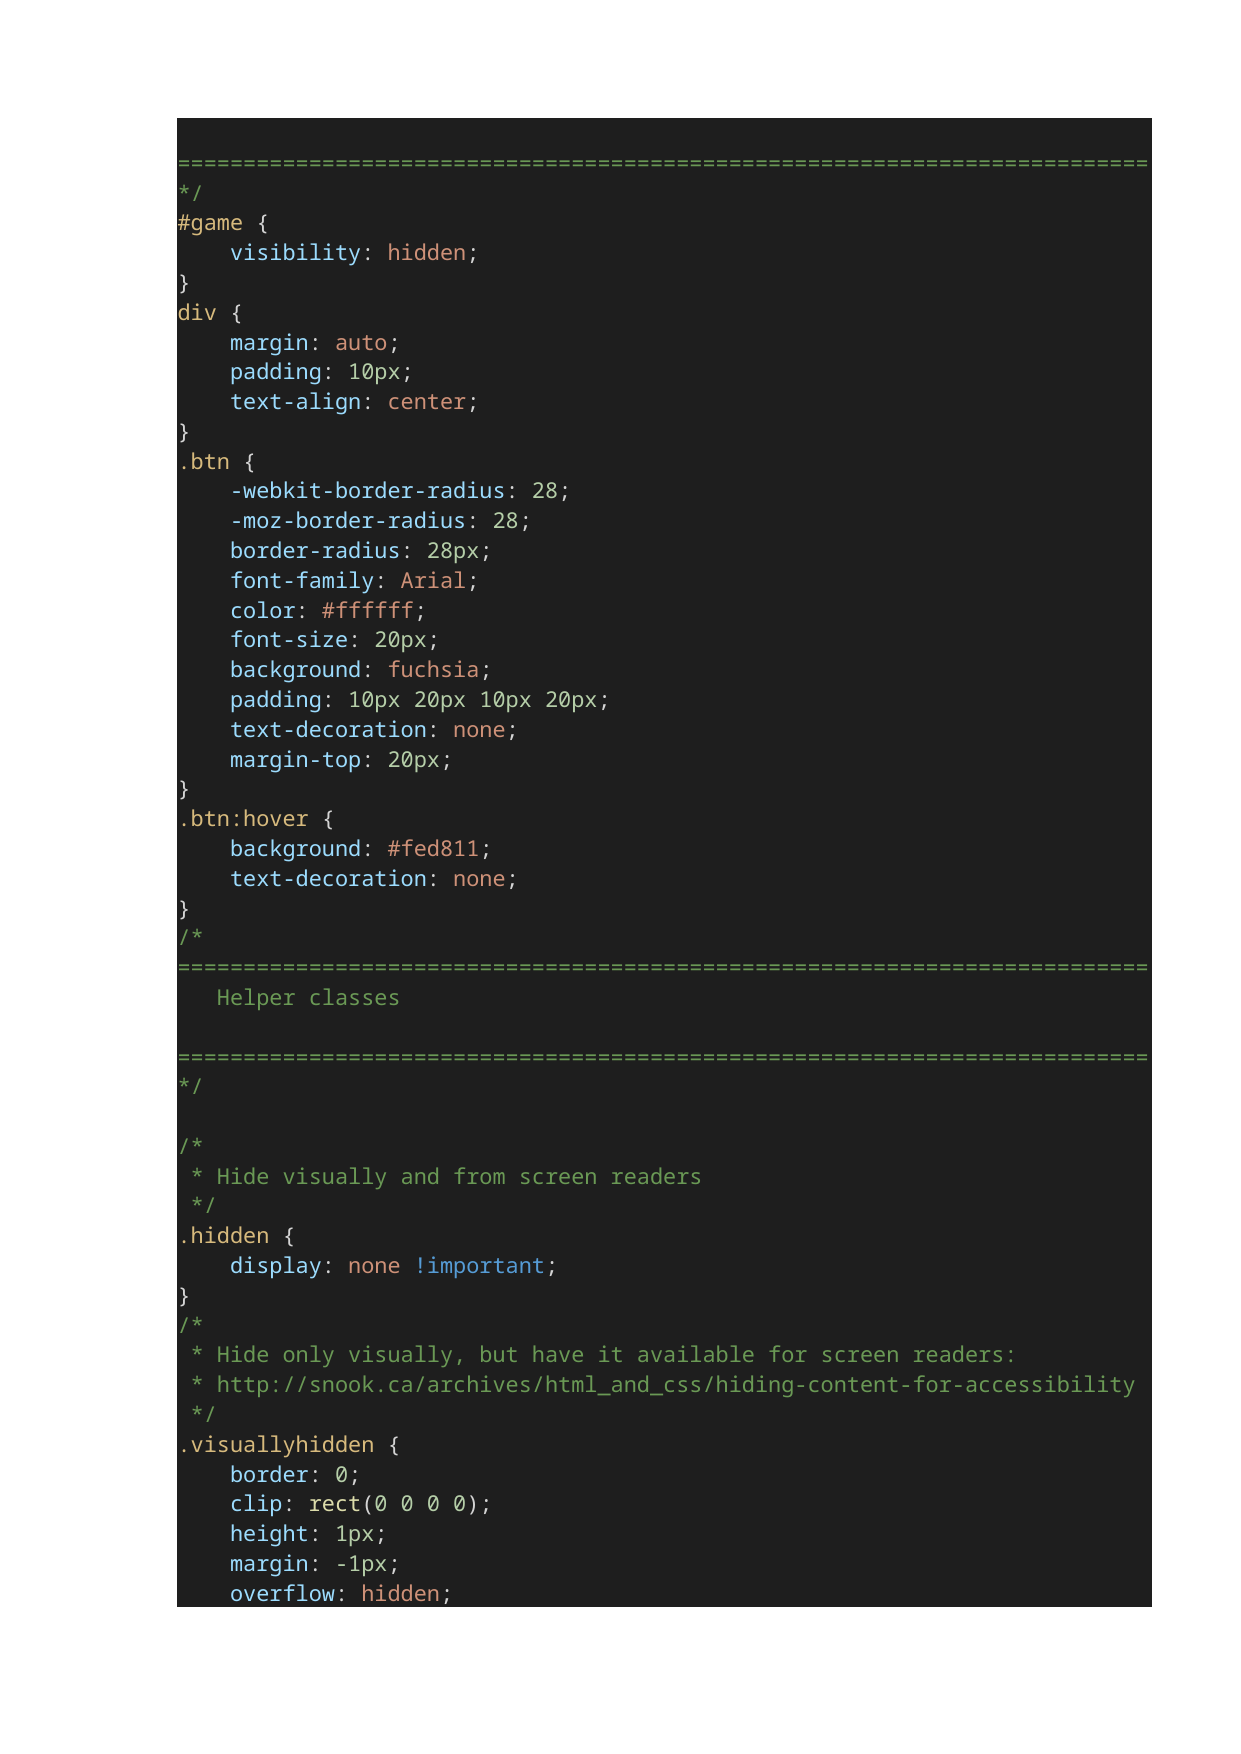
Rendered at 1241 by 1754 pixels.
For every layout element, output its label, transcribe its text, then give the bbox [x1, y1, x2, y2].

text -moz-border-radius: 28; [177, 505, 1152, 535]
text } [177, 267, 1152, 297]
text ========================================================================== */ [177, 118, 1152, 207]
text color: #ffffff; [177, 595, 1152, 624]
text height: 1px; [177, 1518, 1152, 1548]
text clip: rect(0 0 0 0); [177, 1488, 1152, 1518]
text ========================================================================== */ [177, 1012, 1152, 1101]
text font-size: 20px; [177, 624, 1152, 654]
text text-align: center; [177, 386, 1152, 416]
text margin: auto; [177, 327, 1152, 356]
text background: fuchsia; [177, 654, 1152, 684]
text .visuallyhidden { [177, 1429, 1152, 1458]
text /* ========================================================================== [177, 922, 1152, 982]
text */ [177, 1190, 1152, 1220]
text margin-top: 20px; [177, 744, 1152, 773]
text Helper classes [177, 982, 1152, 1012]
text visibility: hidden; [177, 237, 1152, 267]
text /* [177, 1131, 1152, 1161]
text padding: 10px 20px 10px 20px; [177, 684, 1152, 714]
text border: 0; [177, 1458, 1152, 1488]
text .btn { [177, 446, 1152, 476]
text .hidden { [177, 1220, 1152, 1250]
text } [177, 773, 1152, 803]
text .btn:hover { [177, 803, 1152, 833]
text div { [177, 297, 1152, 327]
text text-decoration: none; [177, 714, 1152, 744]
text } [177, 1280, 1152, 1309]
text text-decoration: none; [177, 863, 1152, 893]
text #game { [177, 207, 1152, 237]
text font-family: Arial; [177, 565, 1152, 595]
text padding: 10px; [177, 356, 1152, 386]
text */ [177, 1399, 1152, 1429]
text -webkit-border-radius: 28; [177, 476, 1152, 505]
text margin: -1px; [177, 1548, 1152, 1578]
text * http://snook.ca/archives/html_and_css/hiding-content-for-accessibility [177, 1369, 1152, 1399]
text overflow: hidden; [177, 1578, 1152, 1607]
text /* [177, 1309, 1152, 1339]
text * Hide only visually, but have it available for screen readers: [177, 1339, 1152, 1369]
text border-radius: 28px; [177, 535, 1152, 565]
text background: #fed811; [177, 833, 1152, 863]
text } [177, 893, 1152, 922]
text display: none !important; [177, 1250, 1152, 1280]
text } [177, 416, 1152, 446]
text * Hide visually and from screen readers [177, 1161, 1152, 1190]
